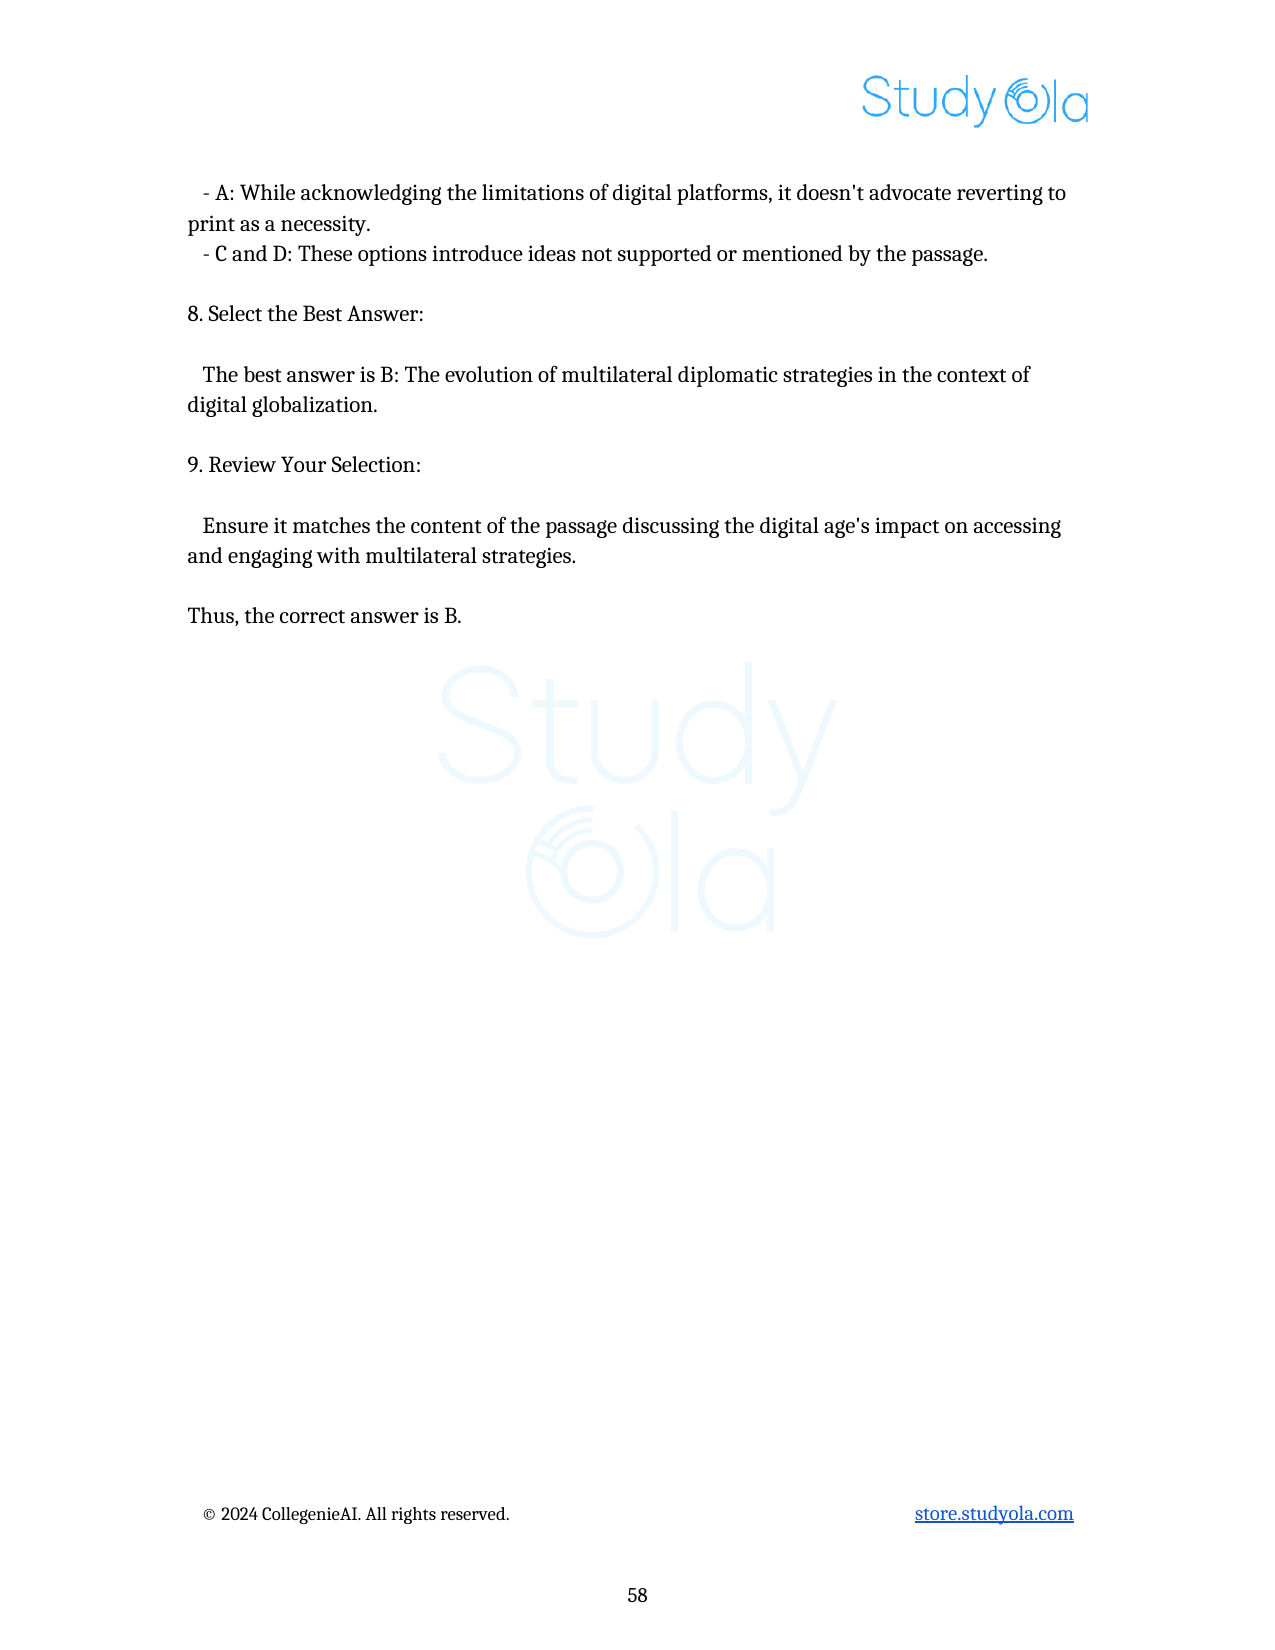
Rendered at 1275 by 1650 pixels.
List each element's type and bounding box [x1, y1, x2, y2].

picture [187, 163, 1088, 1437]
text [187, 150, 1087, 629]
picture [862, 75, 1088, 128]
